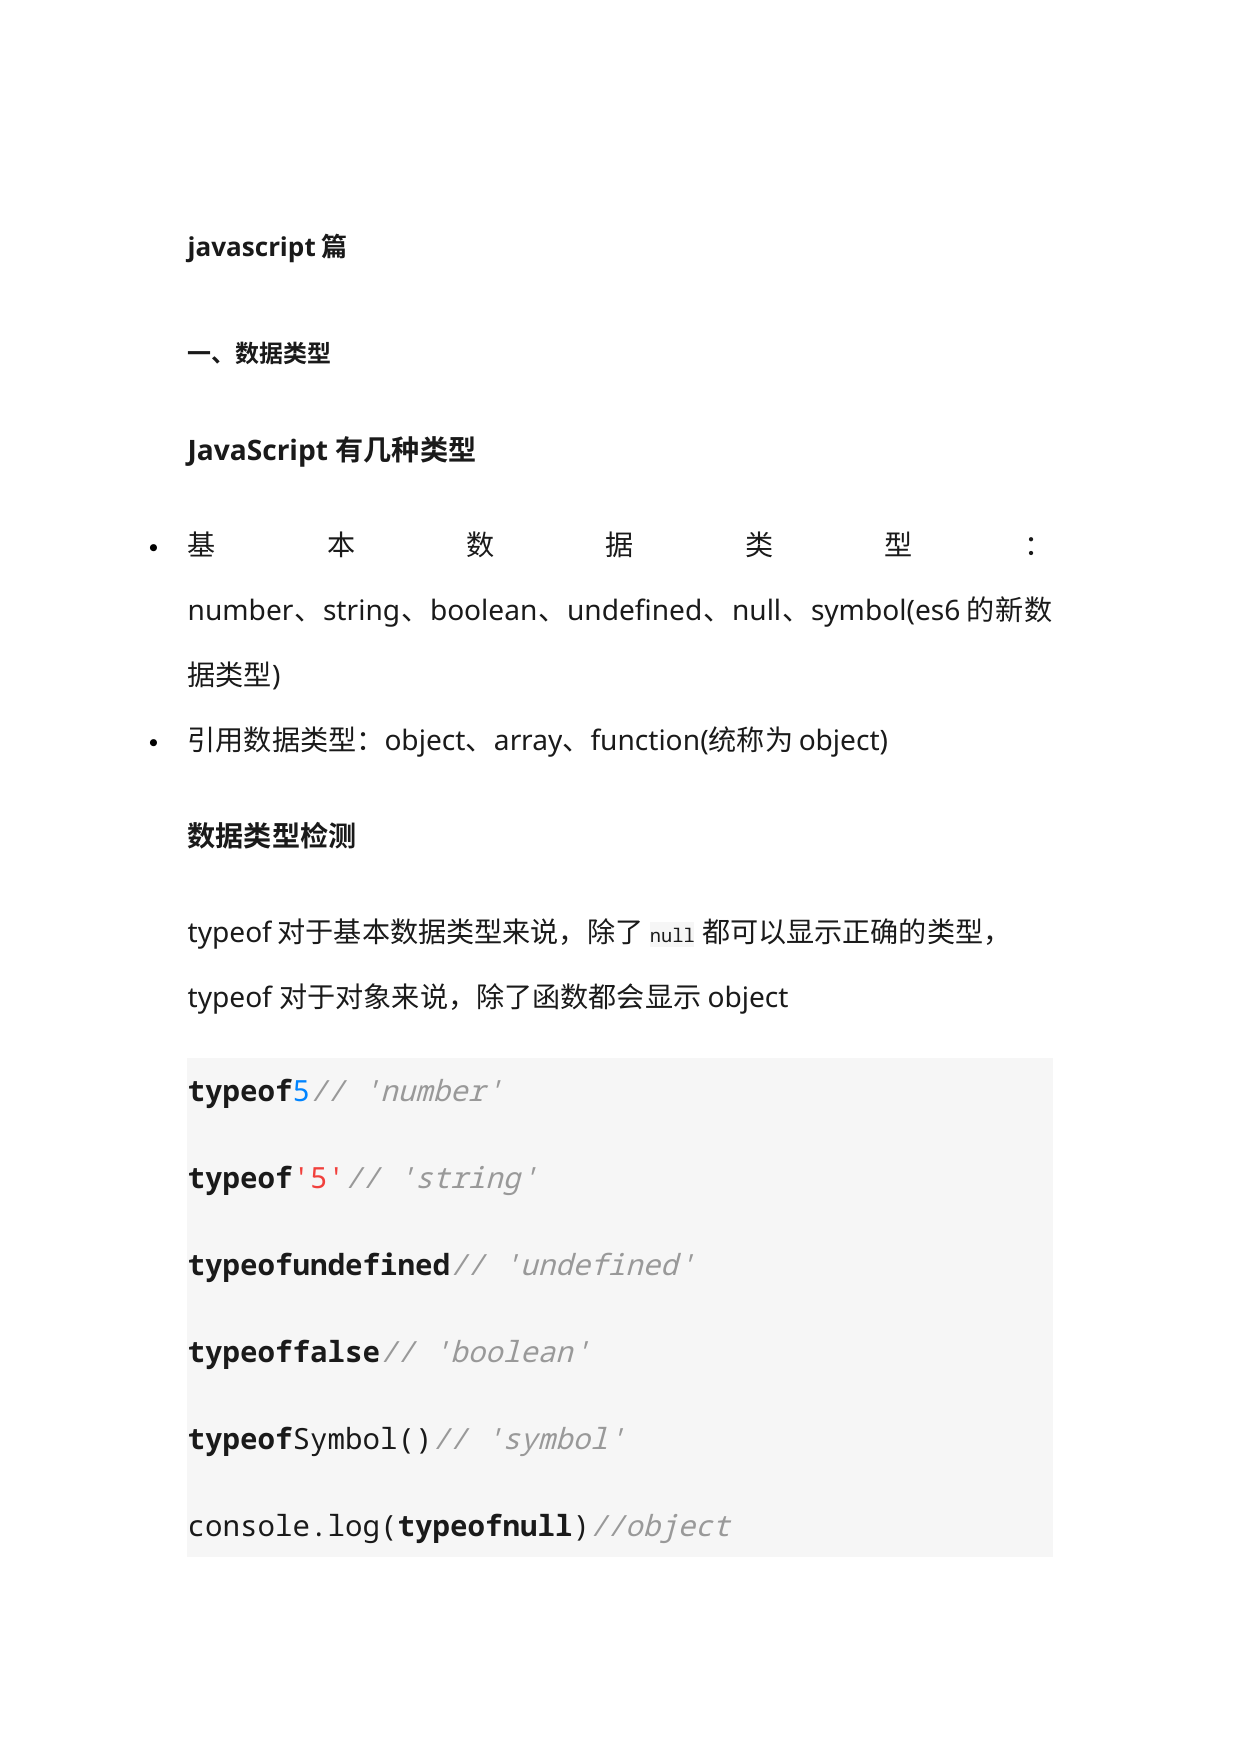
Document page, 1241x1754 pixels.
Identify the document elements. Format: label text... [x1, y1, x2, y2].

subtitle 一、数据类型 [187, 320, 1053, 385]
text console.log(typeofnull)//object [187, 1492, 1053, 1557]
list 引用数据类型：object、array、function(统称为object) [150, 706, 1053, 771]
text 数据类型检测 [187, 802, 1053, 867]
text JavaScript 有几种类型 [187, 415, 1053, 480]
text typeof对于基本数据类型来说，除了 null 都可以显示正确的类型，typeof 对于对象来说，除了函数都会显示 object [187, 897, 1053, 1027]
subtitle javascript篇 [187, 213, 1053, 278]
text typeofSymbol()// 'symbol' [187, 1405, 1053, 1470]
text typeof'5'// 'string' [187, 1145, 1053, 1210]
list 基本数据类型：number、string、boolean、undefined、null、symbol(es6的新数据类型) [150, 511, 1053, 706]
text typeoffalse// 'boolean' [187, 1318, 1053, 1383]
text typeofundefined// 'undefined' [187, 1232, 1053, 1297]
text typeof5// 'number' [187, 1058, 1053, 1123]
